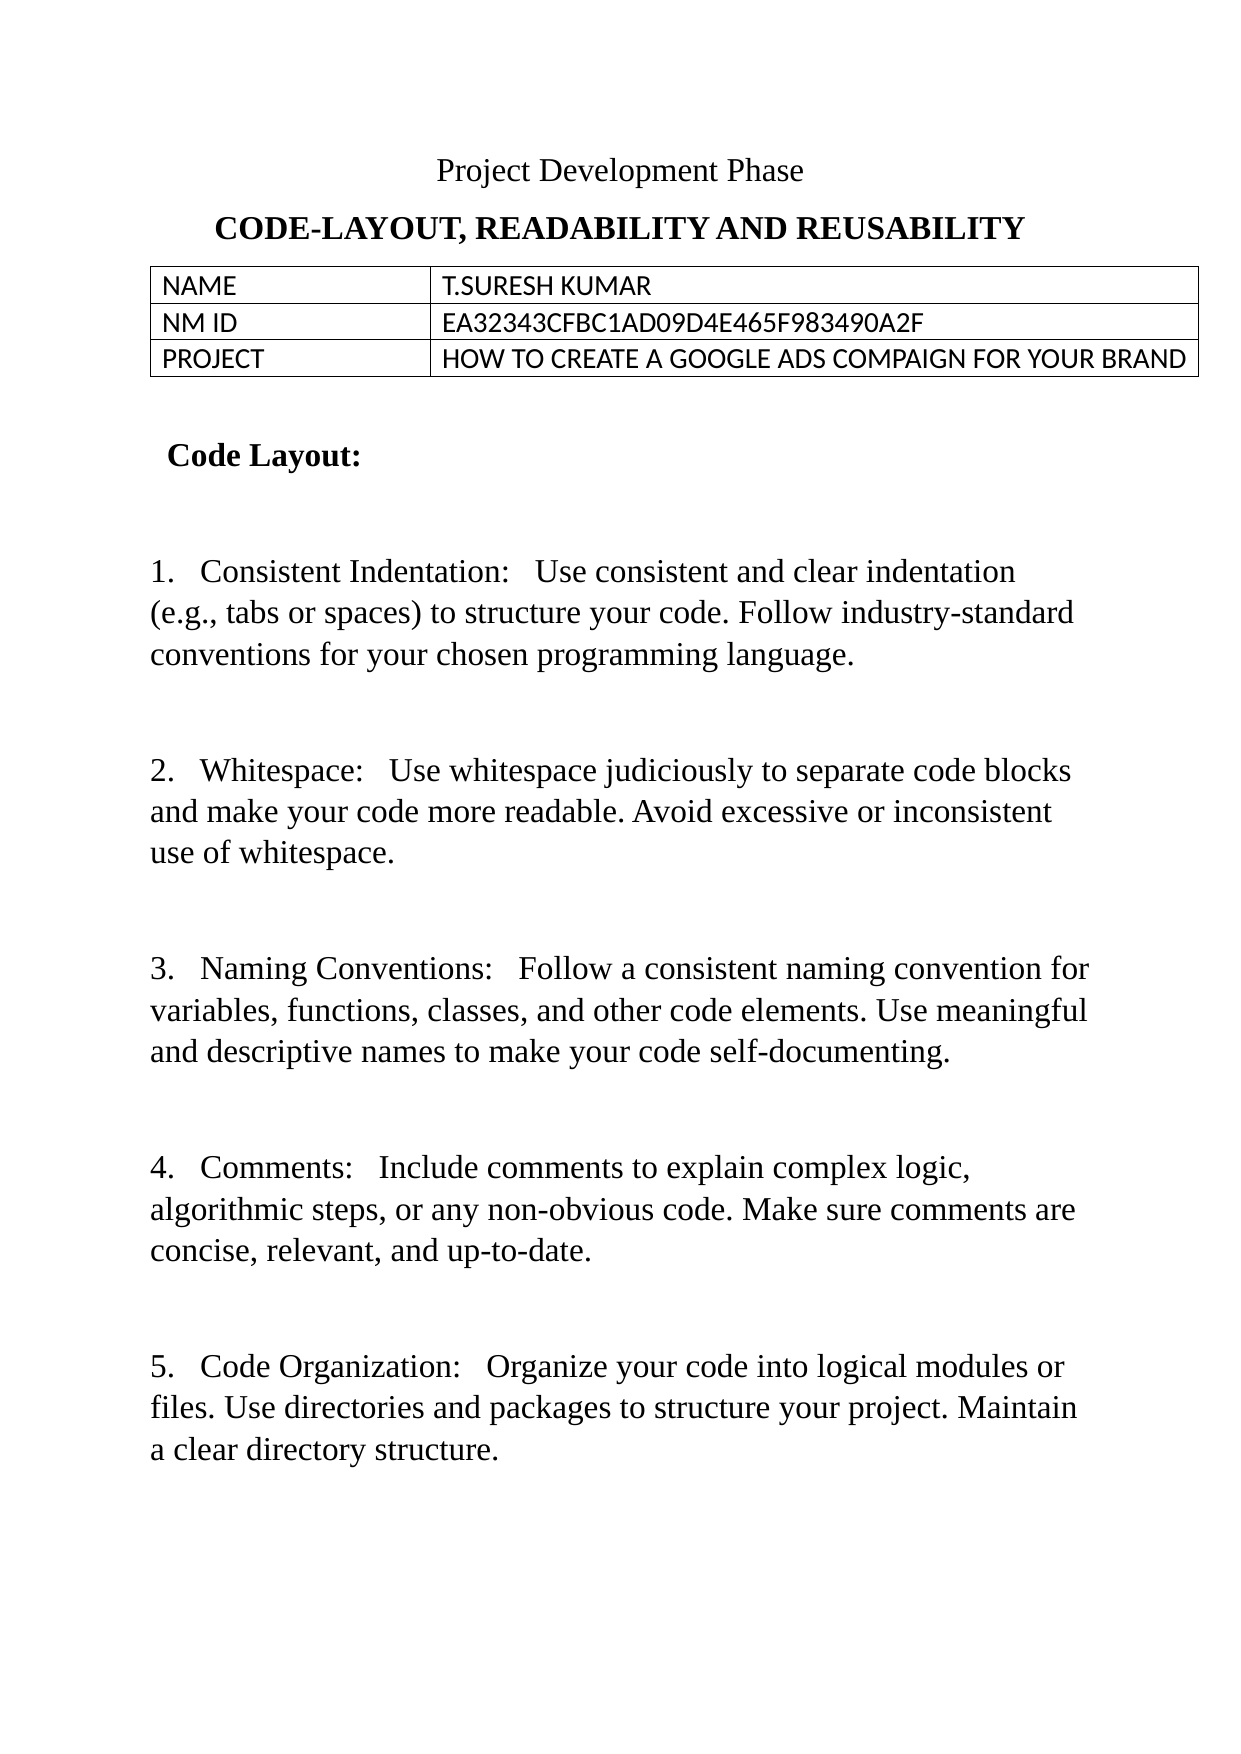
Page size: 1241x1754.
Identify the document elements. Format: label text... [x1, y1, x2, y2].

text 5. Code Organization: Organize your code into logical modules or files. Use directories and packages to structure your project. Maintain a clear directory structure. [150, 1346, 1090, 1467]
text 3. Naming Conventions: Follow a consistent naming convention for variables, functions, classes, and other code elements. Use meaningful and descriptive names to make your code self-documenting. [150, 949, 1090, 1070]
text Project Development Phase [150, 150, 1090, 188]
table_cell EA32343CFBC1AD09D4E465F983490A2F [431, 304, 1198, 339]
text 2. Whitespace: Use whitespace judiciously to separate code blocks and make your code more readable. Avoid excessive or inconsistent use of whitespace. [150, 750, 1090, 871]
table_header NAME [151, 267, 430, 303]
table_cell NM ID [151, 304, 430, 339]
table_cell PROJECT [151, 340, 430, 376]
table_cell HOW TO CREATE A GOOGLE ADS COMPAIGN FOR YOUR BRAND [431, 340, 1198, 376]
text CODE-LAYOUT, READABILITY AND REUSABILITY [150, 208, 1090, 246]
text 4. Comments: Include comments to explain complex logic, algorithmic steps, or any non-obvious code. Make sure comments are concise, relevant, and up-to-date. [150, 1147, 1090, 1268]
text Code Layout: [150, 435, 1090, 473]
table_header T.SURESH KUMAR [431, 267, 1198, 303]
text 1. Consistent Indentation: Use consistent and clear indentation (e.g., tabs or spaces) to structure your code. Follow industry-standard conventions for your chosen programming language. [150, 551, 1090, 672]
